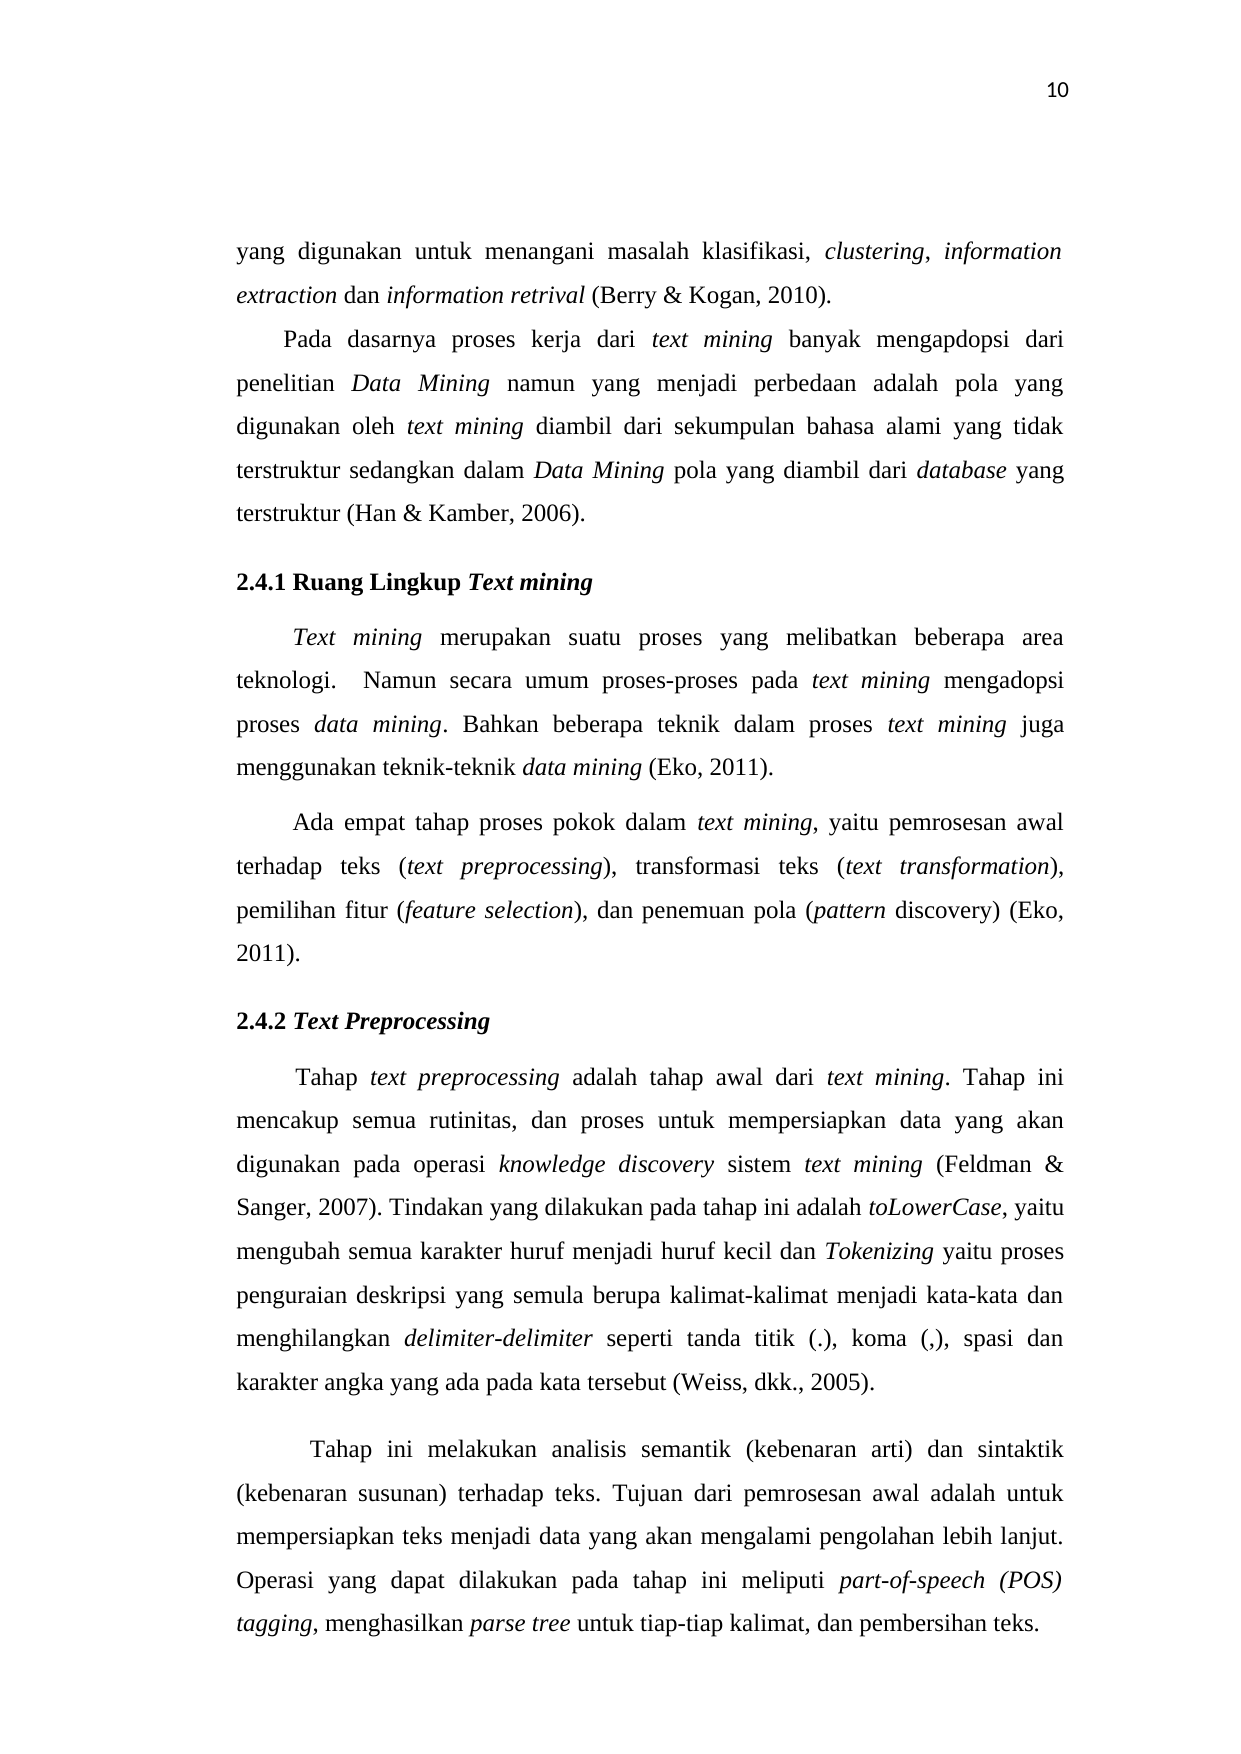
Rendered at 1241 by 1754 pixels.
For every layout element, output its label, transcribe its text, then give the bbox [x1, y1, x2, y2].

text Tahap text preprocessing adalah tahap awal dari text mining. Tahap ini mencakup semua rutinitas, dan proses untuk mempersiapkan data yang akan digunakan pada operasi knowledge discovery sistem text mining (Feldman & Sanger, 2007). Tindakan yang dilakukan pada tahap ini adalah toLowerCase, yaitu mengubah semua karakter huruf menjadi huruf kecil dan Tokenizing yaitu proses penguraian deskripsi yang semula berupa kalimat-kalimat menjadi kata-kata dan menghilangkan delimiter-delimiter seperti tanda titik (.), koma (,), spasi dan karakter angka yang ada pada kata tersebut (Weiss, dkk., 2005). [236, 1062, 1064, 1396]
text Tahap ini melakukan analisis semantik (kebenaran arti) dan sintaktik (kebenaran susunan) terhadap teks. Tujuan dari pemrosesan awal adalah untuk mempersiapkan teks menjadi data yang akan mengalami pengolahan lebih lanjut. Operasi yang dapat dilakukan pada tahap ini meliputi part-of-speech (POS) tagging, menghasilkan parse tree untuk tiap-tiap kalimat, dan pembersihan teks. [236, 1434, 1064, 1637]
text Ada empat tahap proses pokok dalam text mining, yaitu pemrosesan awal terhadap teks (text preprocessing), transformasi teks (text transformation), pemilihan fitur (feature selection), dan penemuan pola (pattern discovery) (Eko, 2011). [236, 807, 1064, 967]
subtitle 2.4.2 Text Preprocessing [236, 1006, 1073, 1035]
text Text mining merupakan suatu proses yang melibatkan beberapa area teknologi. Namun secara umum proses-proses pada text mining mengadopsi proses data mining. Bahkan beberapa teknik dalam proses text mining juga menggunakan teknik-teknik data mining (Eko, 2011). [236, 622, 1064, 781]
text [236, 236, 1064, 309]
subtitle 2.4.1 Ruang Lingkup Text mining [236, 567, 1073, 596]
text Pada dasarnya proses kerja dari text mining banyak mengapdopsi dari penelitian Data Mining namun yang menjadi perbedaan adalah pola yang digunakan oleh text mining diambil dari sekumpulan bahasa alami yang tidak terstruktur sedangkan dalam Data Mining pola yang diambil dari database yang terstruktur (Han & Kamber, 2006). [236, 324, 1064, 527]
